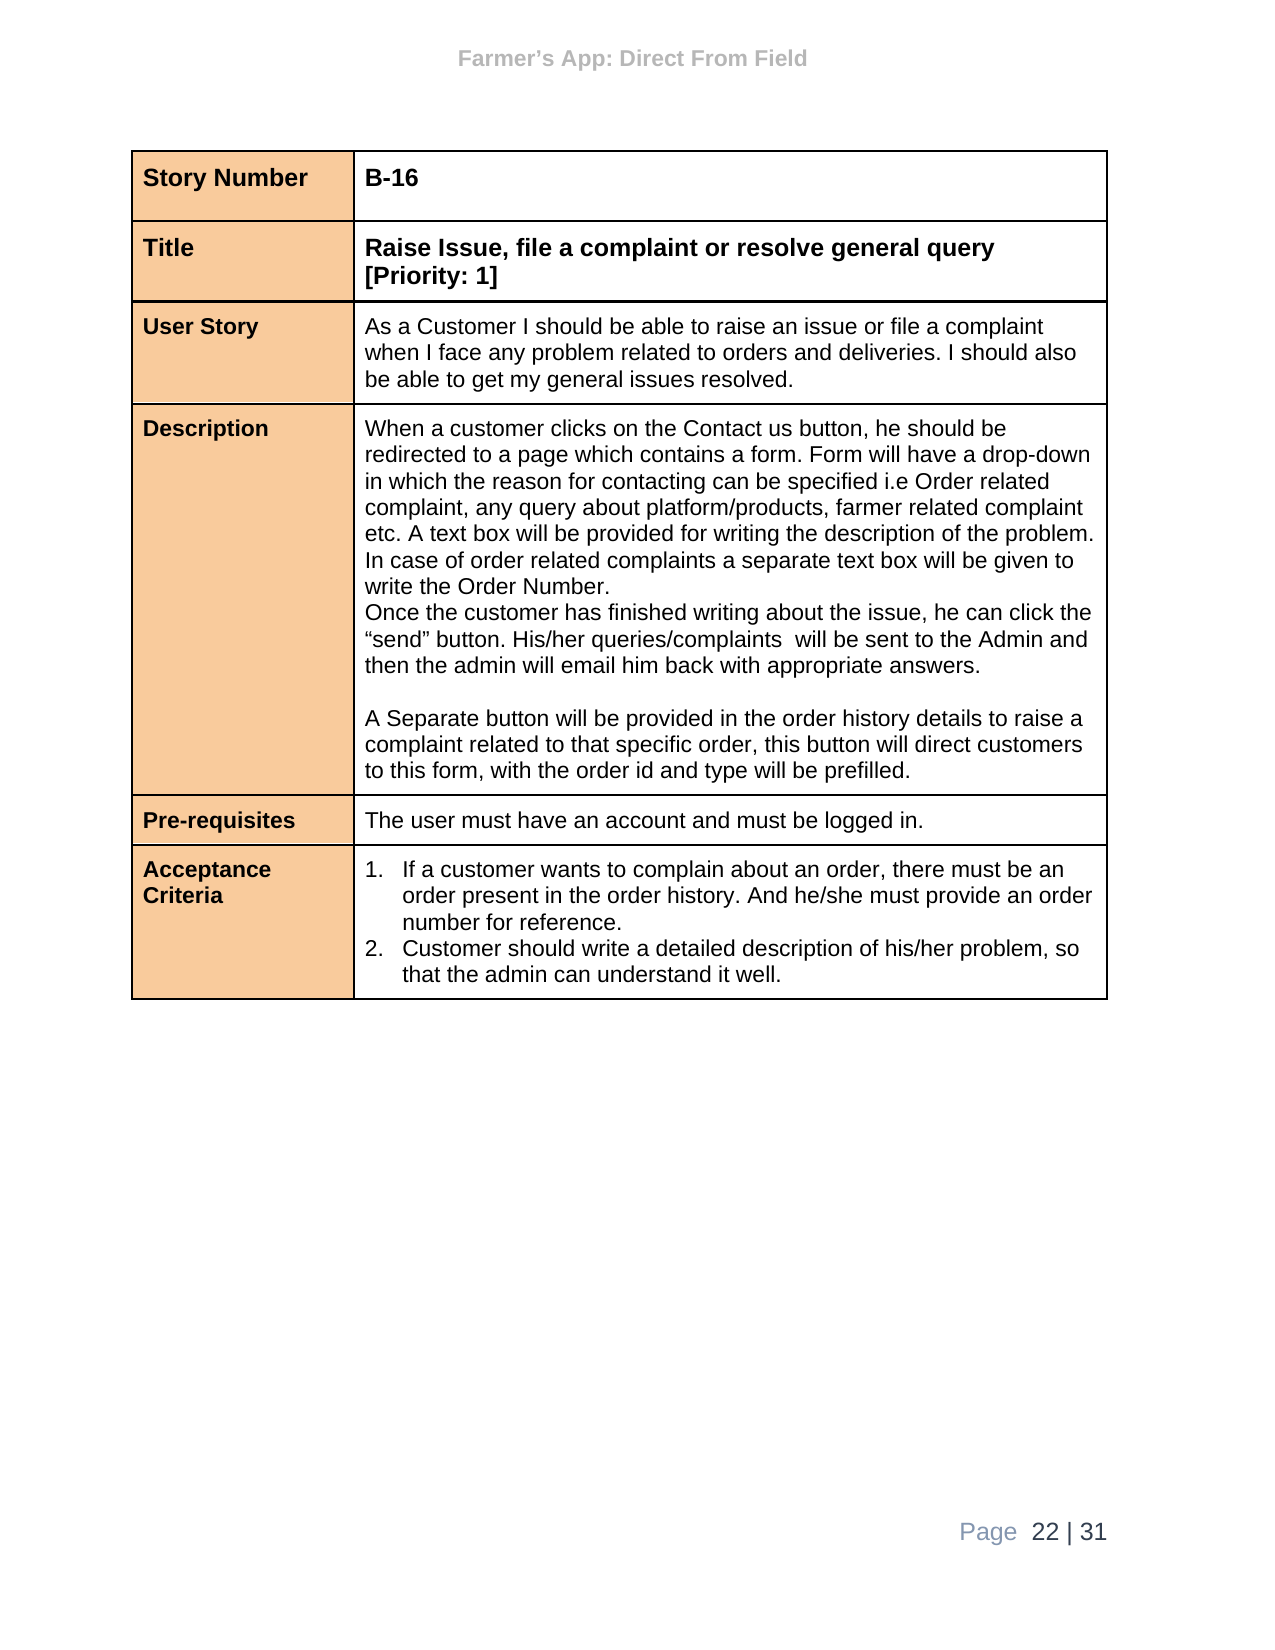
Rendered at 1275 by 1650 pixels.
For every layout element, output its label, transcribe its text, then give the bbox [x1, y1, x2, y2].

table_cell When a customer clicks on the Contact us button, he should be redirected to a page which contains a form. Form will have a drop-down in which the reason for contacting can be specified i.e Order related complaint, any query about platform/products, farmer related complaint etc. A text box will be provided for writing the description of the problem. In case of order related complaints a separate text box will be given to write the Order Number. Once the customer has finished writing about the issue, he can click the “send” button. His/her queries/complaints will be sent to the Admin and then the admin will email him back with appropriate answers. A Separate button will be provided in the order history details to raise a complaint related to that specific order, this button will direct customers to this form, with the order id and type will be prefilled. [355, 405, 1106, 794]
table_cell Raise Issue, file a complaint or resolve general query [Priority: 1] [355, 222, 1106, 300]
table_cell If a customer wants to complain about an order, there must be an order present in the order history. And he/she must provide an order number for reference. Customer should write a detailed description of his/her problem, so that the admin can understand it well. [355, 846, 1106, 998]
table_cell As a Customer I should be able to raise an issue or file a complaint when I face any problem related to orders and deliveries. I should also be able to get my general issues resolved. [355, 303, 1106, 402]
table_cell The user must have an account and must be logged in. [355, 796, 1106, 843]
table_cell Acceptance Criteria [133, 846, 353, 998]
table_header B-16 [355, 152, 1106, 220]
table_cell Pre-requisites [133, 796, 353, 843]
table_header Story Number [133, 152, 353, 220]
table_cell User Story [133, 303, 353, 402]
table_cell Title [133, 222, 353, 300]
table_cell Description [133, 405, 353, 794]
